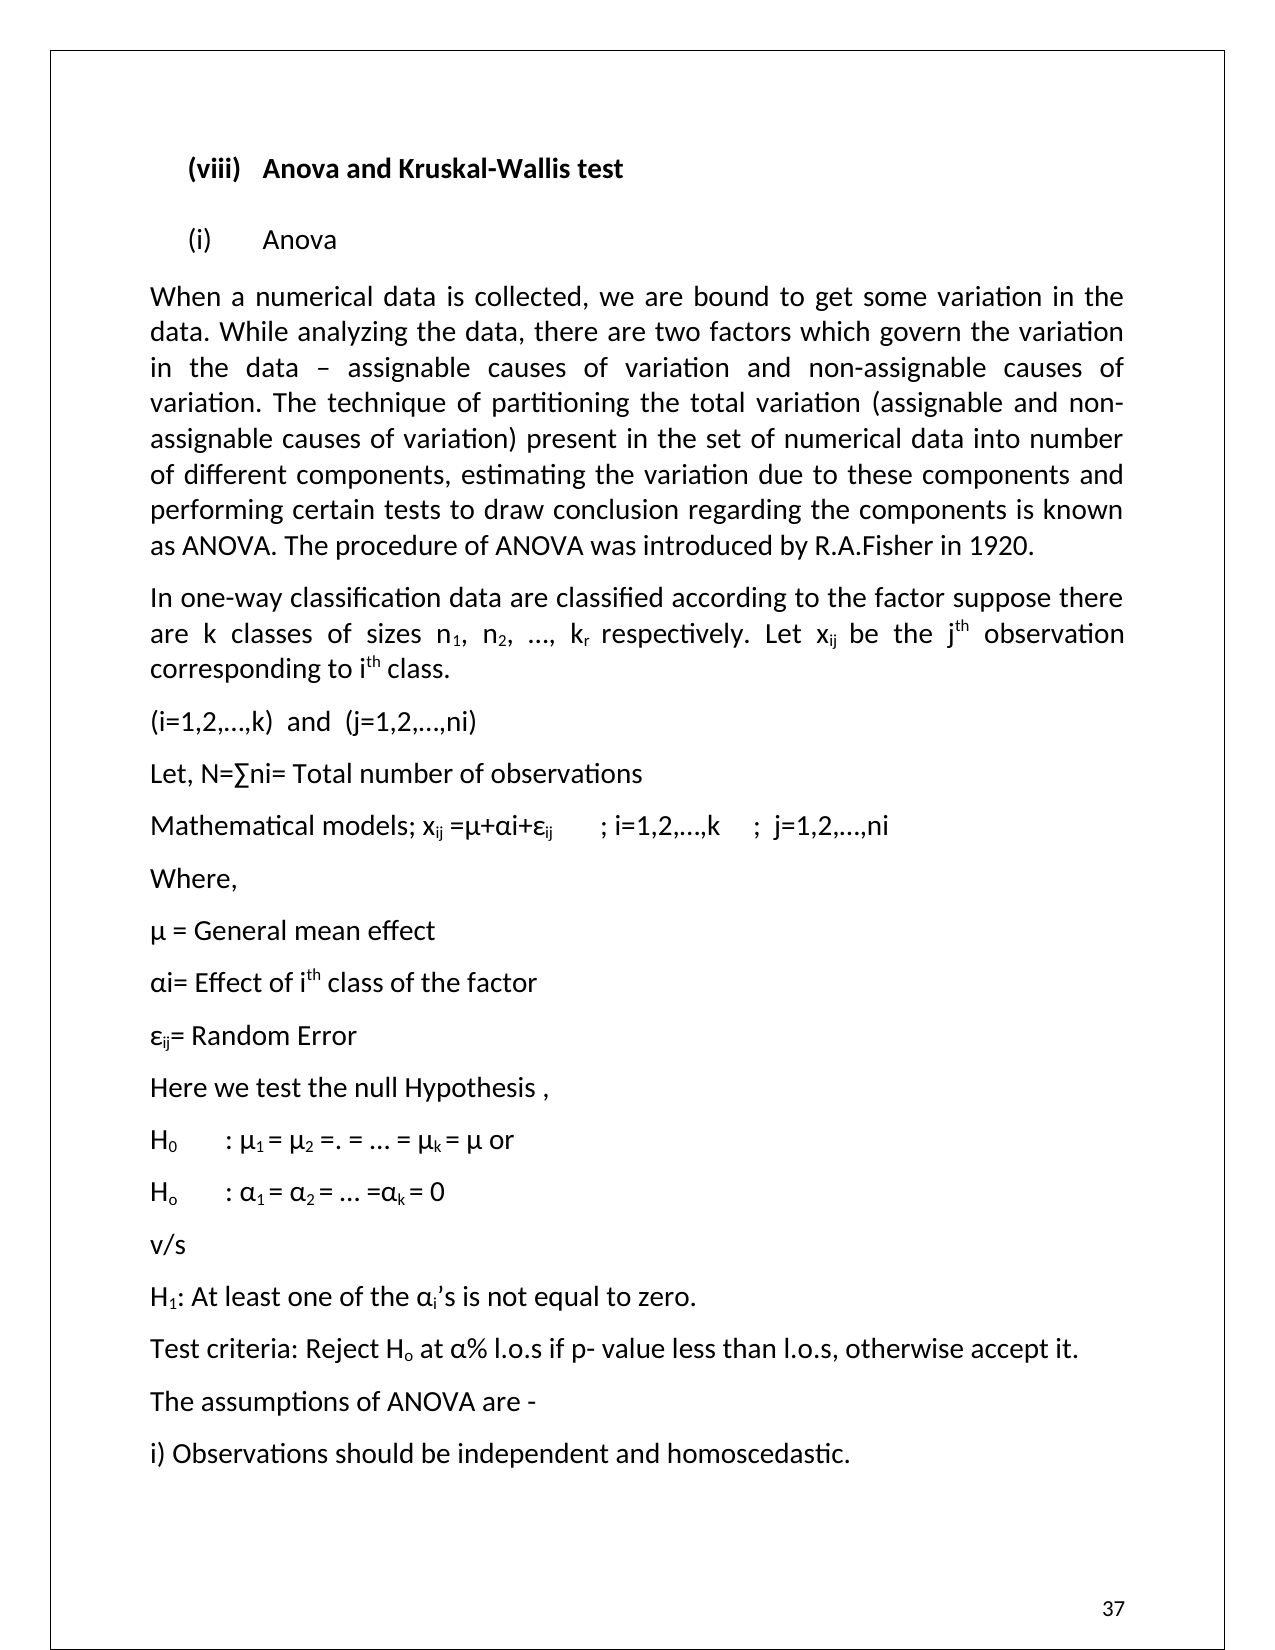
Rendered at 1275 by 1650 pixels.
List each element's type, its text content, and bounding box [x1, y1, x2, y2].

text (i=1,2,…,k) and (j=1,2,…,ni) [150, 703, 1125, 738]
text In one-way classification data are classified according to the factor suppose there are k classes of sizes n1, n2, …, kr respectively. Let xij be the jth observation corresponding to ith class. [150, 579, 1125, 686]
text The assumptions of ANOVA are - [150, 1383, 1125, 1418]
text ԑij= Random Error [150, 1017, 1125, 1052]
text Here we test the null Hypothesis , [150, 1069, 1125, 1104]
text Let, N=∑ni= Total number of observations [150, 755, 1125, 791]
list Anova and Kruskal-Wallis test [187, 150, 1125, 186]
text Where, [150, 860, 1125, 895]
text Ho : α1 = α2 = … =αk = 0 [150, 1173, 1125, 1209]
text Mathematical models; xij =µ+αi+ԑij ; i=1,2,…,k ; j=1,2,…,ni [150, 807, 1125, 843]
text v/s [150, 1226, 1125, 1261]
list Anova [187, 221, 1125, 257]
text αi= Effect of ith class of the factor [150, 964, 1125, 1000]
text H0 : µ1 = µ2 =. = … = µk = µ or [150, 1121, 1125, 1157]
text µ = General mean effect [150, 912, 1125, 948]
text When a numerical data is collected, we are bound to get some variation in the data. While analyzing the data, there are two factors which govern the variation in the data – assignable causes of variation and non-assignable causes of variation. The technique of partitioning the total variation (assignable and non-assignable causes of variation) present in the set of numerical data into number of different components, estimating the variation due to these components and performing certain tests to draw conclusion regarding the components is known as ANOVA. The procedure of ANOVA was introduced by R.A.Fisher in 1920. [150, 278, 1125, 563]
text H1: At least one of the αi’s is not equal to zero. [150, 1278, 1125, 1314]
text Test criteria: Reject Ho at α% l.o.s if p- value less than l.o.s, otherwise accept it. [150, 1330, 1125, 1366]
text i) Observations should be independent and homoscedastic. [150, 1435, 1125, 1471]
